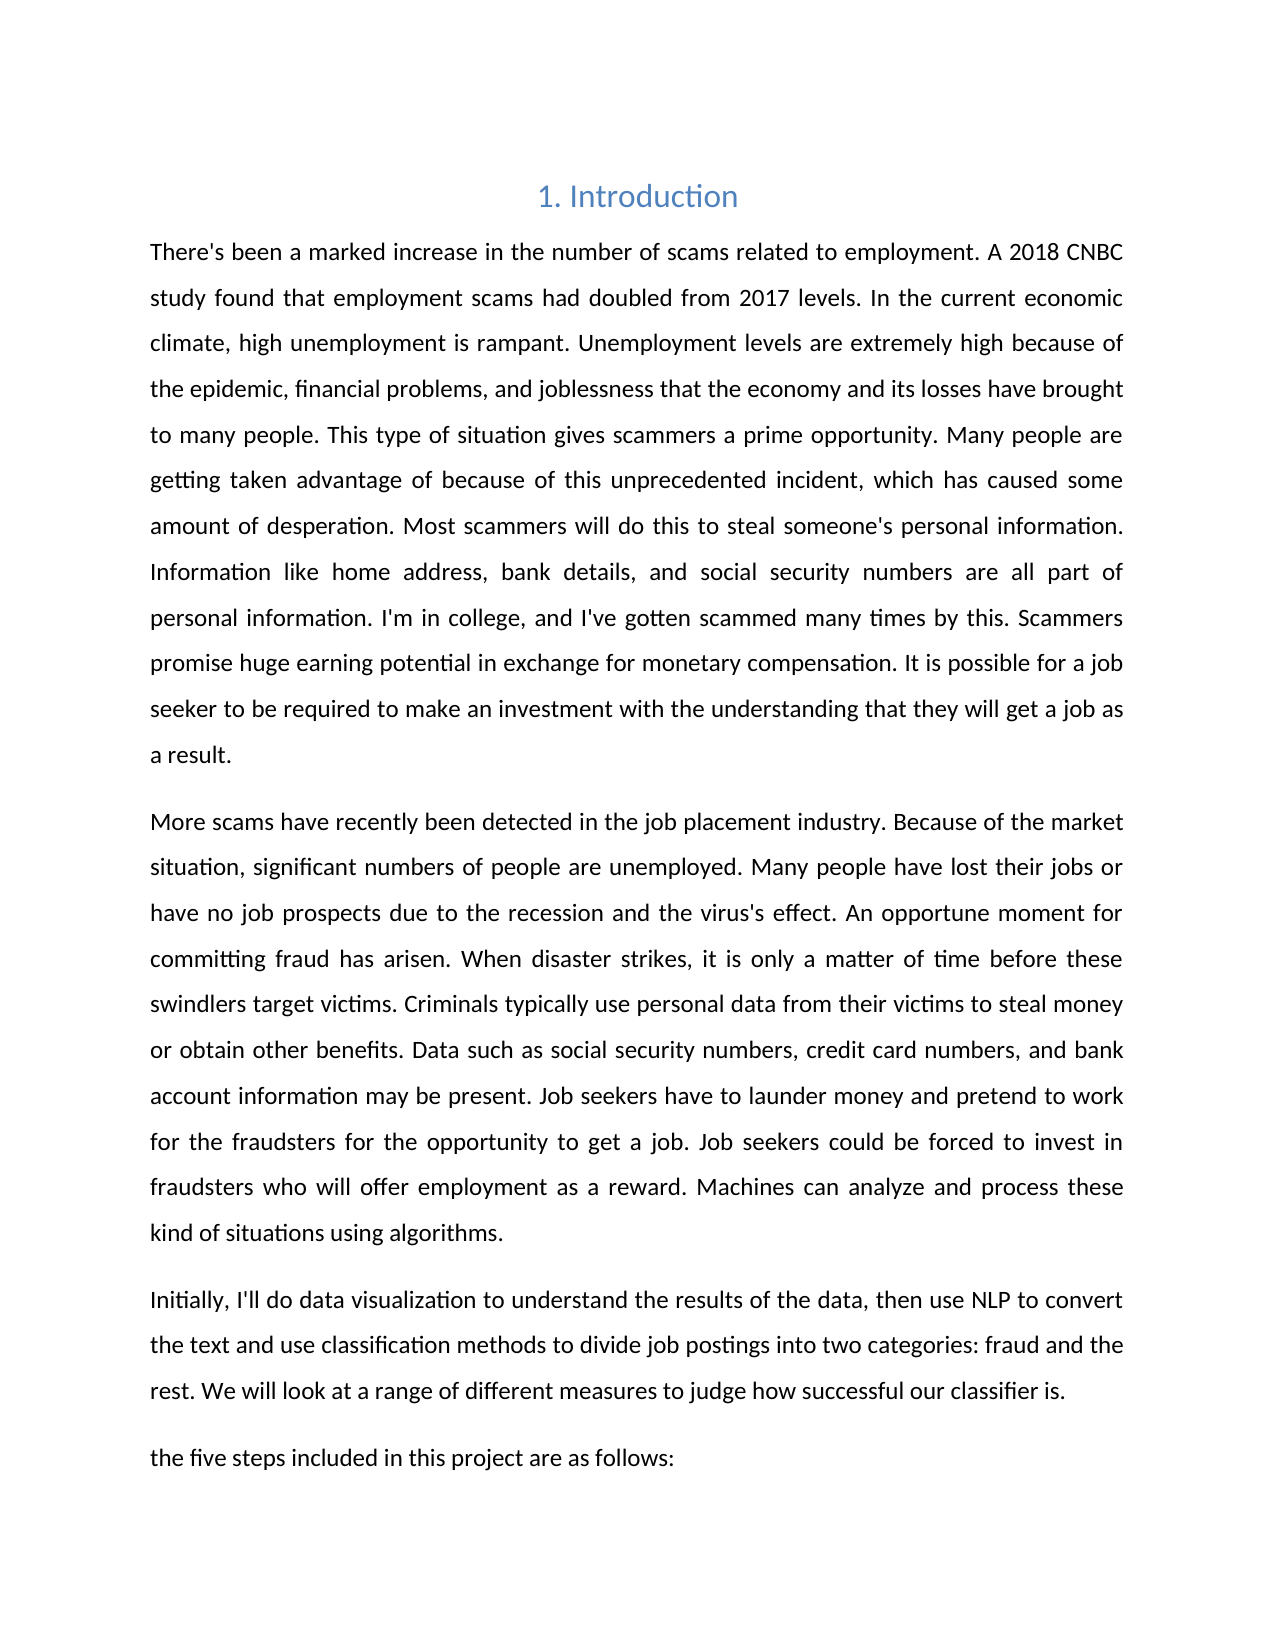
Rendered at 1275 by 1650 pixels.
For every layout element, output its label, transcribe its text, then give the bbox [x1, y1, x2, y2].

subtitle 1. Introduction [150, 175, 1125, 216]
text the five steps included in this project are as follows: [150, 1442, 1125, 1472]
text There's been a marked increase in the number of scams related to employment. A 2018 CNBC study found that employment scams had doubled from 2017 levels. In the current economic climate, high unemployment is rampant. Unemployment levels are extremely high because of the epidemic, financial problems, and joblessness that the economy and its losses have brought to many people. This type of situation gives scammers a prime opportunity. Many people are getting taken advantage of because of this unprecedented incident, which has caused some amount of desperation. Most scammers will do this to steal someone's personal information. Information like home address, bank details, and social security numbers are all part of personal information. I'm in college, and I've gotten scammed many times by this. Scammers promise huge earning potential in exchange for monetary compensation. It is possible for a job seeker to be required to make an investment with the understanding that they will get a job as a result. [150, 236, 1125, 769]
text Initially, I'll do data visualization to understand the results of the data, then use NLP to convert the text and use classification methods to divide job postings into two categories: fraud and the rest. We will look at a range of different measures to judge how successful our classifier is. [150, 1284, 1125, 1406]
text More scams have recently been detected in the job placement industry. Because of the market situation, significant numbers of people are unemployed. Many people have lost their jobs or have no job prospects due to the recession and the virus's effect. An opportune moment for committing fraud has arisen. When disaster strikes, it is only a matter of time before these swindlers target victims. Criminals typically use personal data from their victims to steal money or obtain other benefits. Data such as social security numbers, credit card numbers, and bank account information may be present. Job seekers have to launder money and pretend to work for the fraudsters for the opportunity to get a job. Job seekers could be forced to invest in fraudsters who will offer employment as a reward. Machines can analyze and process these kind of situations using algorithms. [150, 806, 1125, 1248]
